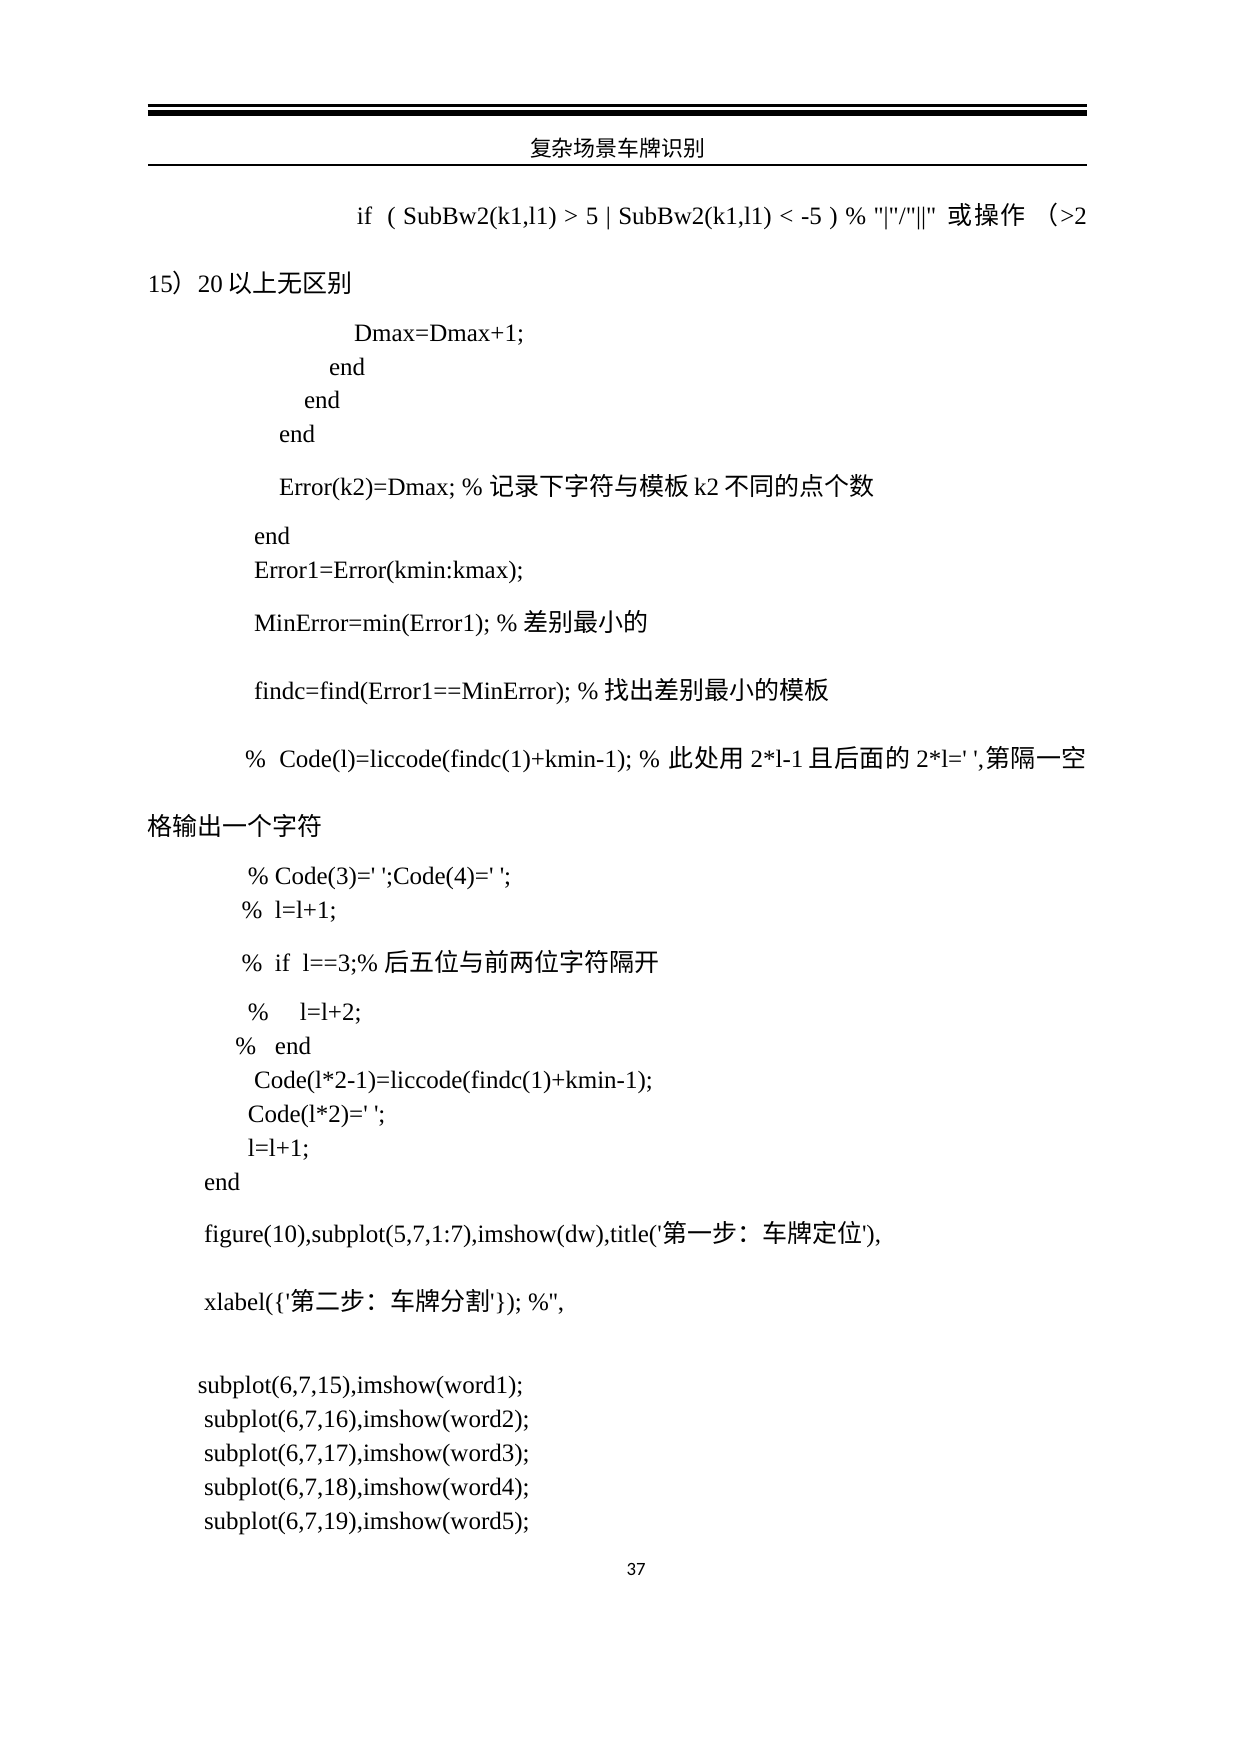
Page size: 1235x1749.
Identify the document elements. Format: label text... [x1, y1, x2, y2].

text xlabel({'第二步：车牌分割'}); %'', [148, 1266, 1087, 1334]
text Code(l*2-1)=liccode(findc(1)+kmin-1); [148, 1062, 1087, 1096]
text figure(10),subplot(5,7,1:7),imshow(dw),title('第一步：车牌定位'), [148, 1198, 1087, 1266]
text Error1=Error(kmin:kmax); [148, 553, 1087, 587]
text findc=find(Error1==MinError); % 找出差别最小的模板 [148, 655, 1087, 723]
text end [148, 417, 1087, 451]
text Code(l*2)=' '; [148, 1096, 1087, 1130]
text Dmax=Dmax+1; [148, 315, 1087, 349]
text % Code(l)=liccode(findc(1)+kmin-1); % 此处用2*l-1且后面的2*l=' ',第隔一空格输出一个字符 [148, 723, 1087, 858]
text end [148, 383, 1087, 417]
text % l=l+2; [148, 994, 1087, 1028]
text MinError=min(Error1); % 差别最小的 [148, 587, 1087, 655]
text subplot(6,7,19),imshow(word5); [148, 1504, 1087, 1538]
text subplot(6,7,16),imshow(word2); [148, 1402, 1087, 1436]
text subplot(6,7,18),imshow(word4); [148, 1470, 1087, 1504]
text % end [148, 1028, 1087, 1062]
text Error(k2)=Dmax; % 记录下字符与模板k2不同的点个数 [148, 451, 1087, 519]
text end [148, 349, 1087, 383]
text % if l==3;% 后五位与前两位字符隔开 [148, 926, 1087, 994]
text if ( SubBw2(k1,l1) > 5 | SubBw2(k1,l1) < -5 ) % "|"/"||" 或操作 （>2 15）20以上无区别 [148, 179, 1087, 315]
text % l=l+1; [148, 892, 1087, 926]
text subplot(6,7,15),imshow(word1); [148, 1368, 1087, 1402]
text subplot(6,7,17),imshow(word3); [148, 1436, 1087, 1470]
text l=l+1; [148, 1130, 1087, 1164]
text end [148, 519, 1087, 553]
text end [148, 1164, 1087, 1198]
text % Code(3)=' ';Code(4)=' '; [148, 858, 1087, 892]
